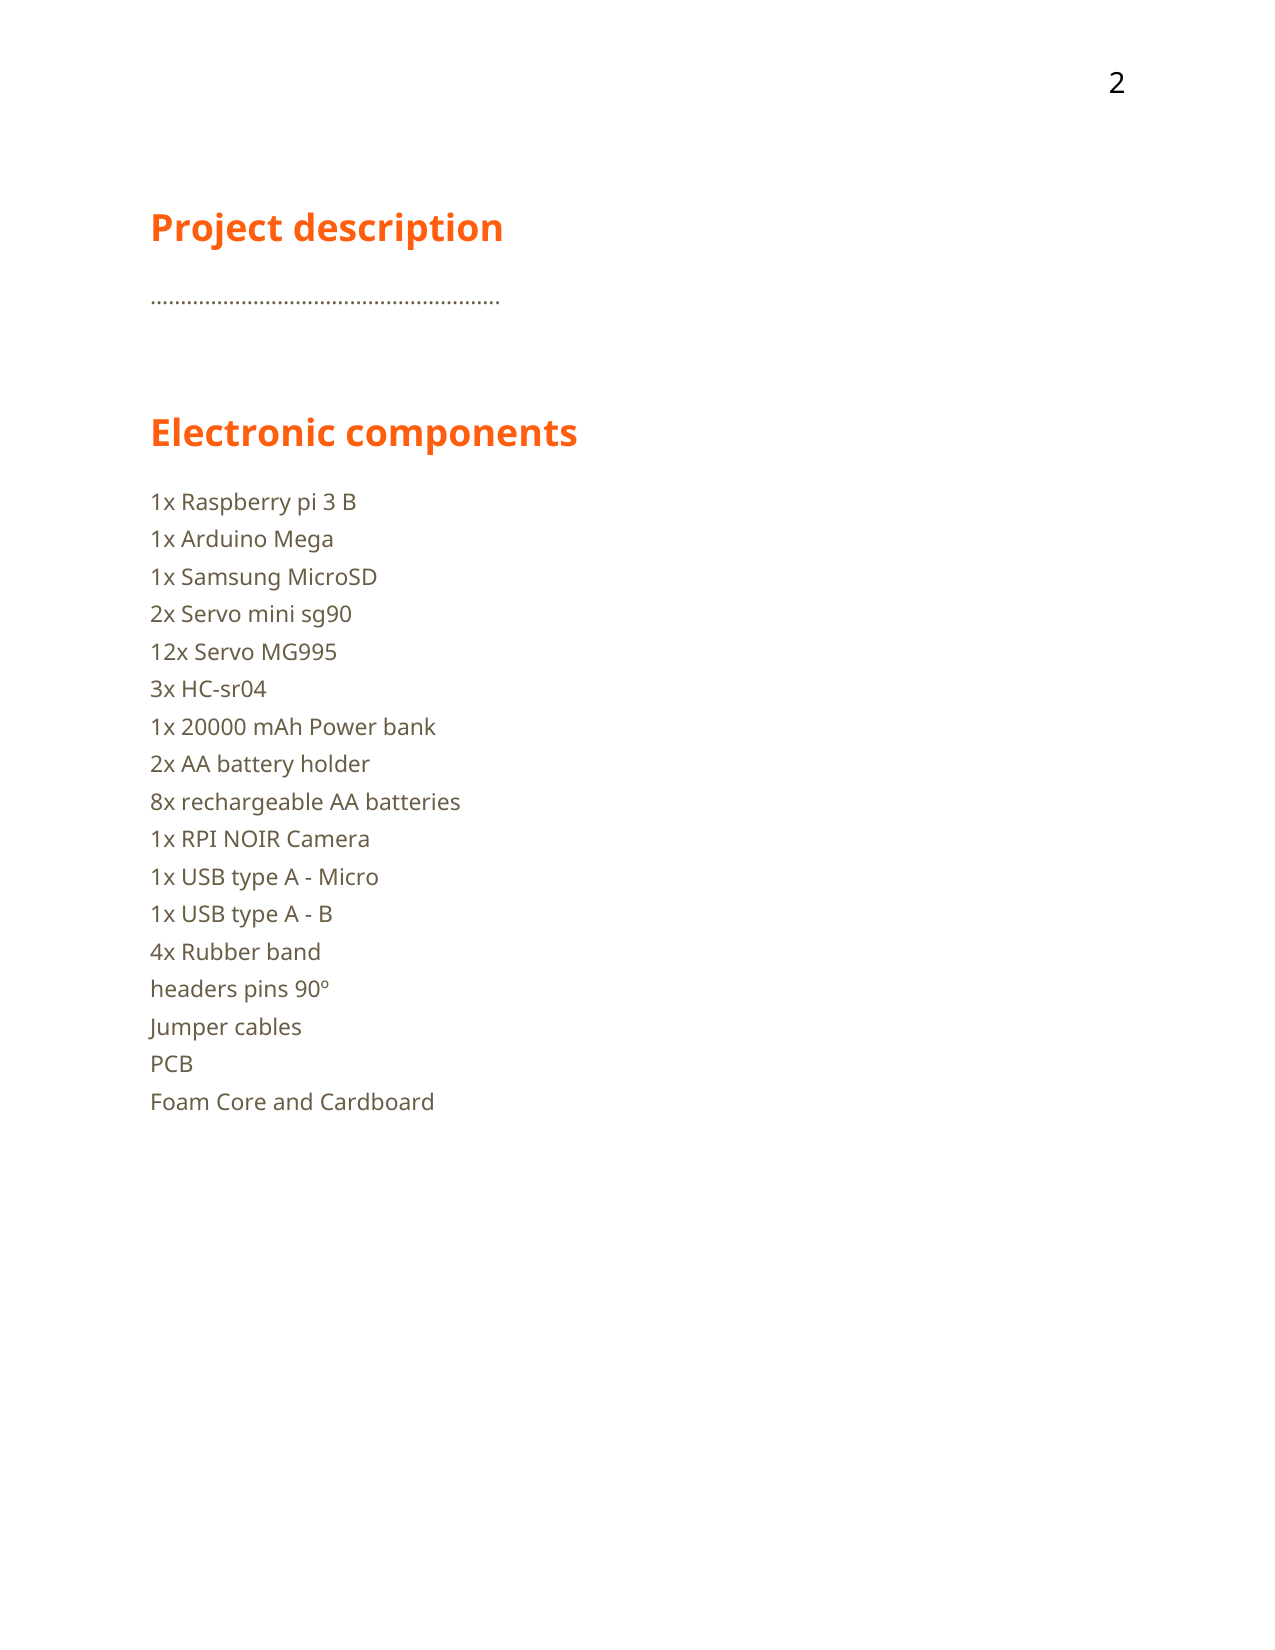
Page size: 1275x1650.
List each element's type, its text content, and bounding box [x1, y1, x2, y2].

text 1x Raspberry pi 3 B 1x Arduino Mega 1x Samsung MicroSD 2x Servo mini sg90 12x Servo MG995 3x HC-sr04 1x 20000 mAh Power bank 2x AA battery holder 8x rechargeable AA batteries 1x RPI NOIR Camera 1x USB type A - Micro 1x USB type A - B 4x Rubber band headers pins 90º Jumper cables PCB Foam Core and Cardboard [150, 486, 1125, 1117]
subtitle Project description [150, 201, 1125, 252]
subtitle Electronic components [150, 407, 1125, 458]
text …………………………………………………. [150, 280, 1125, 311]
